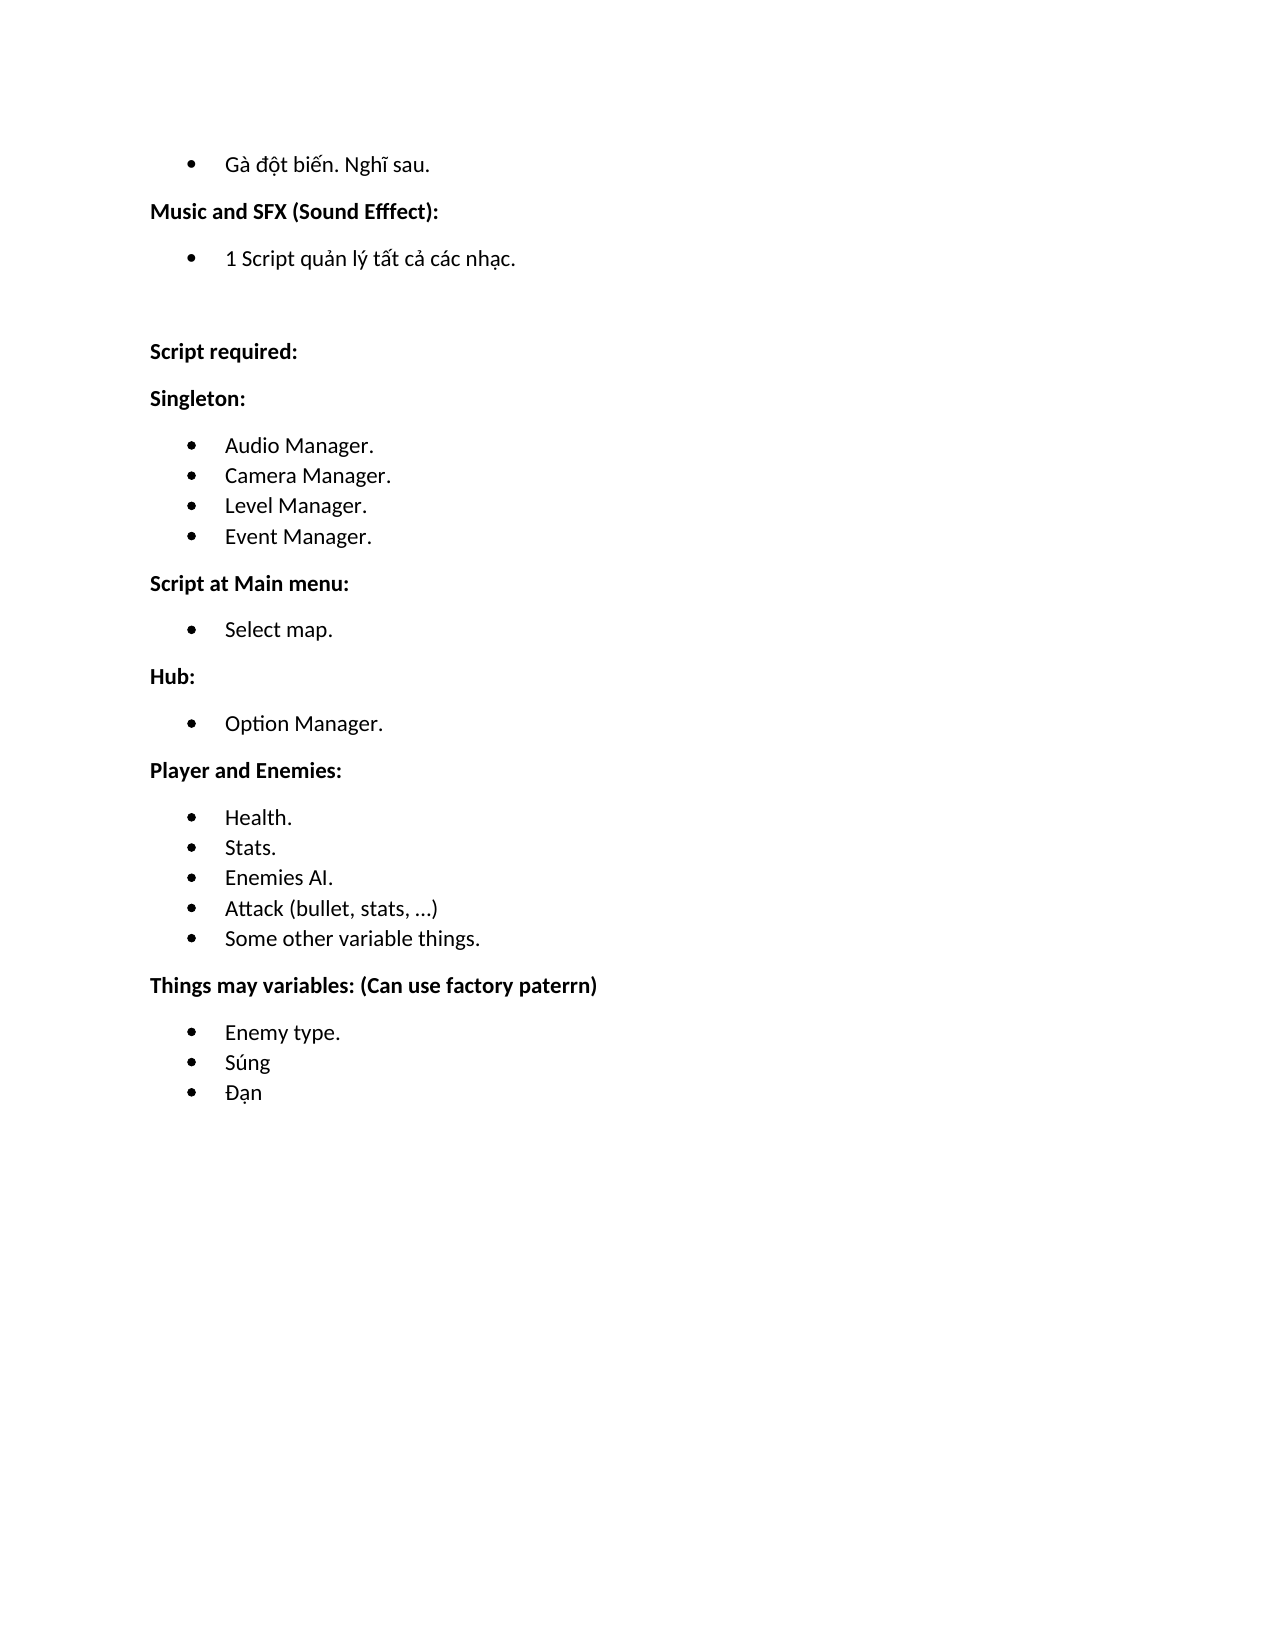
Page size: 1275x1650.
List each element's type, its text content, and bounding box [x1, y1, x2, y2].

list Stats. [187, 833, 1125, 861]
list Health. [187, 803, 1125, 831]
text Player and Enemies: [150, 756, 1125, 784]
text Script at Main menu: [150, 569, 1125, 597]
text Music and SFX (Sound Efffect): [150, 197, 1125, 225]
list Đạn [187, 1078, 1125, 1106]
list Attack (bullet, stats, …) [187, 894, 1125, 922]
list Level Manager. [187, 492, 1125, 520]
list Option Manager. [187, 709, 1125, 737]
list Camera Manager. [187, 461, 1125, 489]
list Gà đột biến. Nghĩ sau. [187, 150, 1125, 178]
list Súng [187, 1048, 1125, 1076]
list Select map. [187, 616, 1125, 644]
text Hub: [150, 662, 1125, 691]
list 1 Script quản lý tất cả các nhạc. [187, 244, 1125, 272]
text Script required: [150, 337, 1125, 366]
text Things may variables: (Can use factory paterrn) [150, 971, 1125, 999]
list Enemy type. [187, 1018, 1125, 1046]
list Some other variable things. [187, 924, 1125, 952]
list Audio Manager. [187, 431, 1125, 459]
list Event Manager. [187, 522, 1125, 550]
text Singleton: [150, 384, 1125, 412]
list Enemies AI. [187, 863, 1125, 892]
